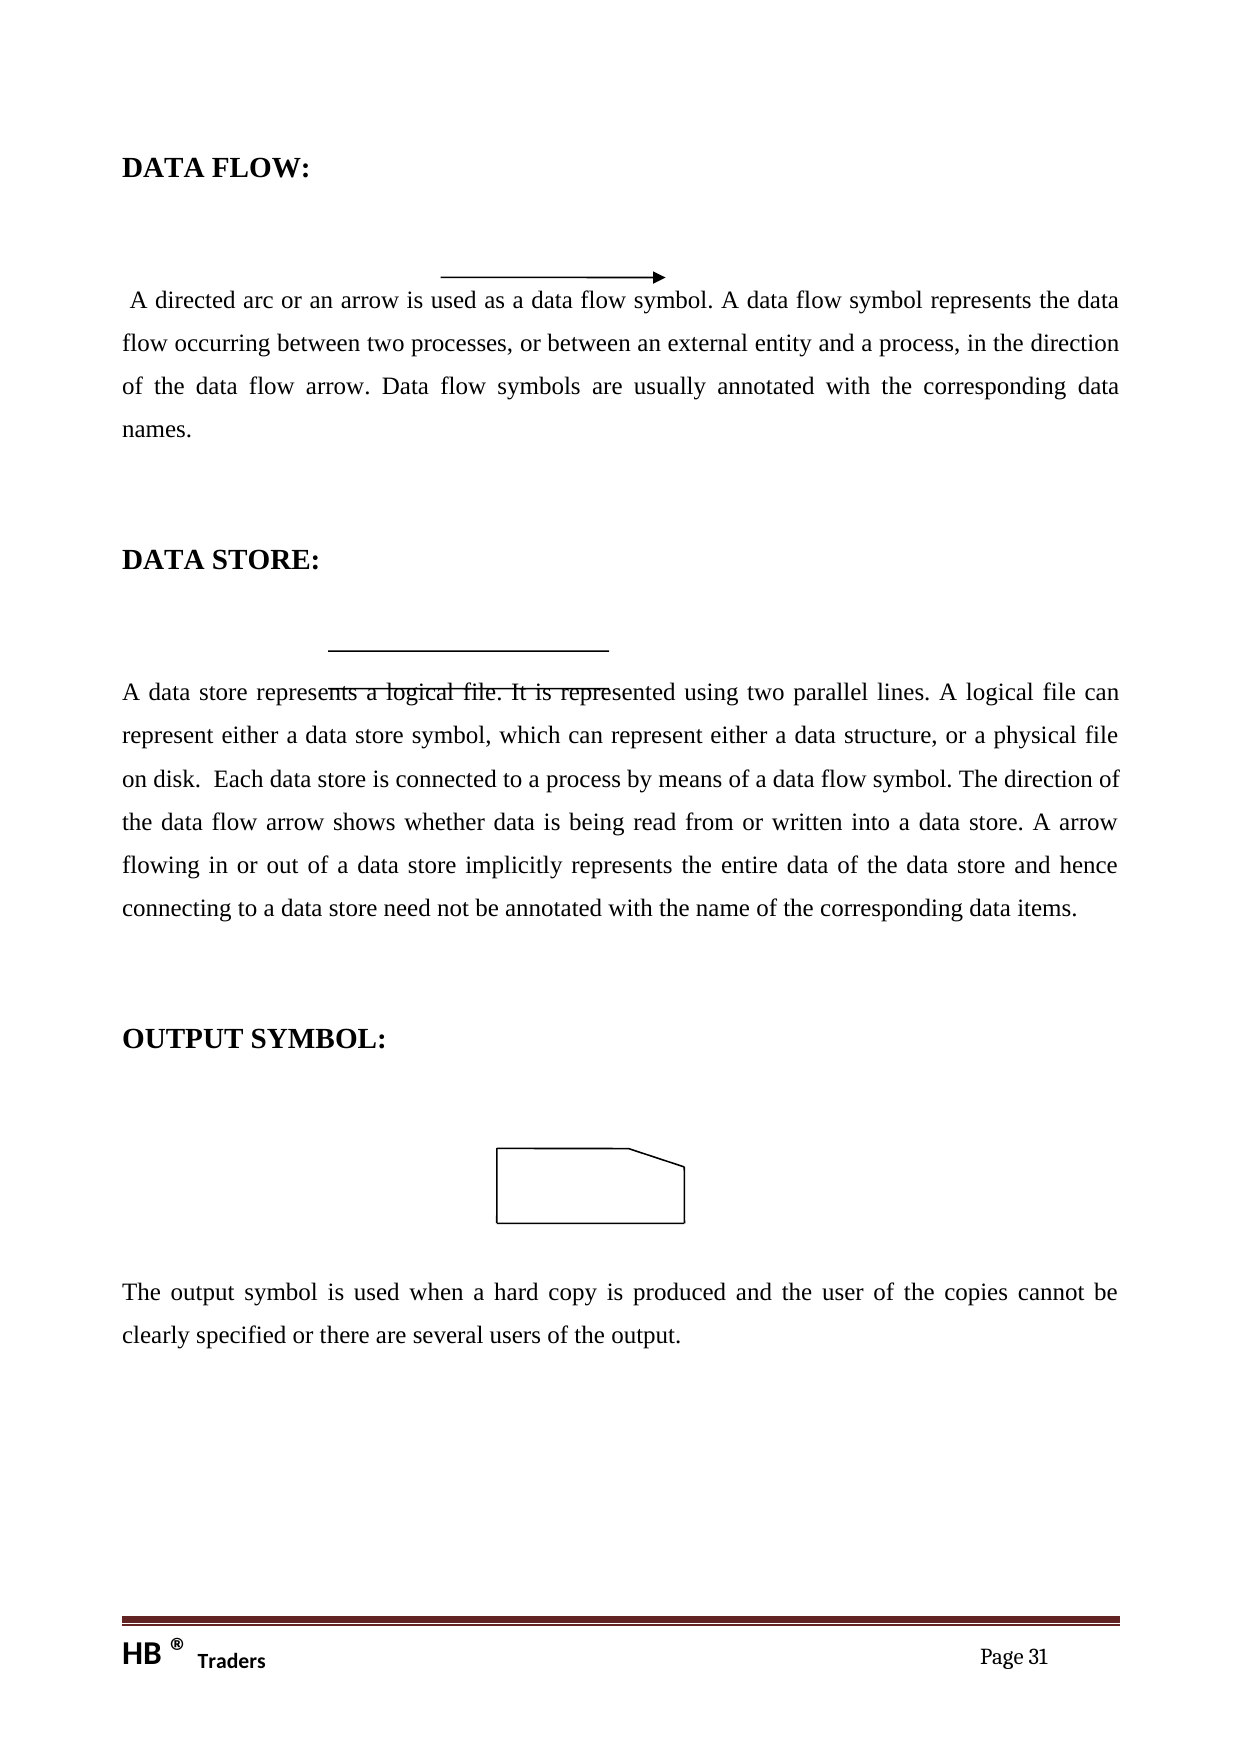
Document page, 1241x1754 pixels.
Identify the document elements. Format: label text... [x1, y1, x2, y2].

text DATA STORE: [122, 542, 1120, 576]
text DATA FLOW: [122, 150, 1120, 183]
text The output symbol is used when a hard copy is produced and the user of the copies cannot be clearly specified or there are several users of the output. [122, 1277, 1120, 1349]
text OUTPUT SYMBOL: [122, 1021, 1120, 1054]
text A directed arc or an arrow is used as a data flow symbol. A data flow symbol represents the data flow occurring between two processes, or between an external entity and a process, in the direction of the data flow arrow. Data flow symbols are usually annotated with the corresponding data names. [122, 285, 1120, 443]
text A data store represents a logical file. It is represented using two parallel lines. A logical file can represent either a data store symbol, which can represent either a data structure, or a physical file on disk. Each data store is connected to a process by means of a data flow symbol. The direction of the data flow arrow shows whether data is being read from or written into a data store. A arrow flowing in or out of a data store implicitly represents the entire data of the data store and hence connecting to a data store need not be annotated with the name of the corresponding data items. [122, 677, 1120, 922]
